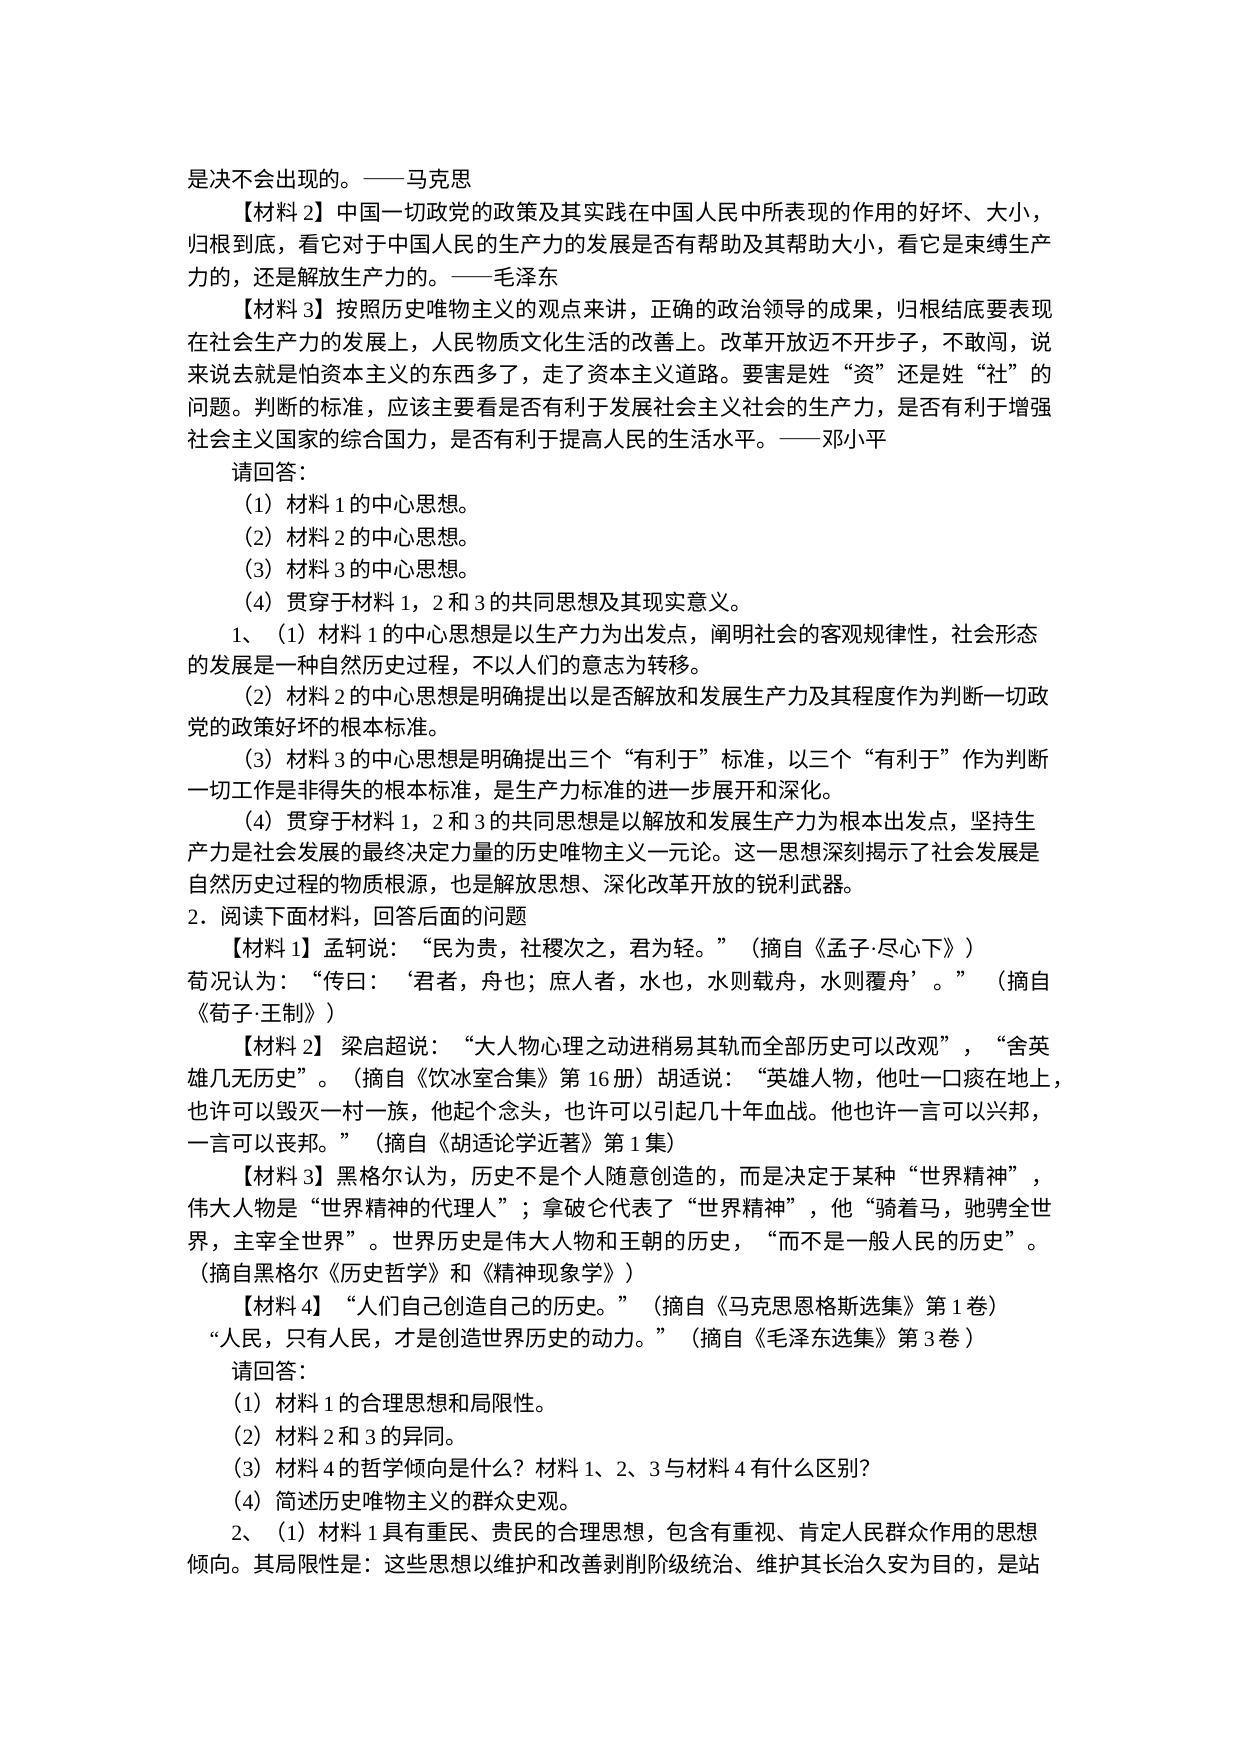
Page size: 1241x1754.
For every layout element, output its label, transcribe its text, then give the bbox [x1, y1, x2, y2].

text 1、（1）材料1的中心思想是以生产力为出发点，阐明社会的客观规律性，社会形态的发展是一种自然历史过程，不以人们的意志为转移。 [187, 617, 1053, 679]
text （1）材料1的中心思想。 [187, 487, 1053, 519]
text （3）材料3的中心思想是明确提出三个“有利于”标准，以三个“有利于”作为判断一切工作是非得失的根本标准，是生产力标准的进一步展开和深化。 [187, 742, 1053, 804]
text 【材料2】 梁启超说：“大人物心理之动进稍易其轨而全部历史可以改观”，“舍英雄几无历史”。（摘自《饮冰室合集》第16册）胡适说：“英雄人物，他吐一口痰在地上，也许可以毁灭一村一族，他起个念头，也许可以引起几十年血战。他也许一言可以兴邦，一言可以丧邦。”（摘自《胡适论学近著》第1集） [187, 1028, 1053, 1158]
text （4）简述历史唯物主义的群众史观。 [187, 1483, 1053, 1516]
text 荀况认为：“传曰：‘君者，舟也；庶人者，水也，水则载舟，水则覆舟’。” （摘自《荀子·王制》） [187, 963, 1053, 1028]
text （2）材料2的中心思想。 [187, 519, 1053, 552]
text 请回答： [187, 1353, 1053, 1386]
text 【材料1】孟轲说：“民为贵，社稷次之，君为轻。”（摘自《孟子·尽心下》） [187, 931, 1053, 963]
text 【材料4】“人们自己创造自己的历史。”（摘自《马克思恩格斯选集》第1卷） [187, 1288, 1053, 1321]
text （3）材料3的中心思想。 [187, 552, 1053, 584]
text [187, 162, 1053, 194]
text （2）材料2和3的异同。 [187, 1418, 1053, 1451]
text “人民，只有人民，才是创造世界历史的动力。”（摘自《毛泽东选集》第3卷 ） [187, 1321, 1053, 1353]
text 2．阅读下面材料，回答后面的问题 [187, 898, 1053, 931]
text 【材料2】中国一切政党的政策及其实践在中国人民中所表现的作用的好坏、大小，归根到底，看它对于中国人民的生产力的发展是否有帮助及其帮助大小，看它是束缚生产力的，还是解放生产力的。——毛泽东 [187, 194, 1053, 292]
text 请回答： [187, 454, 1053, 487]
text （1）材料1的合理思想和局限性。 [187, 1386, 1053, 1418]
text （4）贯穿于材料1，2和3的共同思想是以解放和发展生产力为根本出发点，坚持生产力是社会发展的最终决定力量的历史唯物主义一元论。这一思想深刻揭示了社会发展是自然历史过程的物质根源，也是解放思想、深化改革开放的锐利武器。 [187, 804, 1053, 898]
text （2）材料2的中心思想是明确提出以是否解放和发展生产力及其程度作为判断一切政党的政策好坏的根本标准。 [187, 679, 1053, 742]
text 【材料3】黑格尔认为，历史不是个人随意创造的，而是决定于某种“世界精神”，伟大人物是“世界精神的代理人”；拿破仑代表了“世界精神”，他“骑着马，驰骋全世界，主宰全世界”。世界历史是伟大人物和王朝的历史，“而不是一般人民的历史”。（摘自黑格尔《历史哲学》和《精神现象学》） [187, 1158, 1053, 1288]
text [187, 1516, 1053, 1578]
text （4）贯穿于材料1，2和3的共同思想及其现实意义。 [187, 584, 1053, 617]
text 【材料3】按照历史唯物主义的观点来讲，正确的政治领导的成果，归根结底要表现在社会生产力的发展上，人民物质文化生活的改善上。改革开放迈不开步子，不敢闯，说来说去就是怕资本主义的东西多了，走了资本主义道路。要害是姓“资”还是姓“社”的问题。判断的标准，应该主要看是否有利于发展社会主义社会的生产力，是否有利于增强社会主义国家的综合国力，是否有利于提高人民的生活水平。——邓小平 [187, 292, 1053, 454]
text （3）材料4的哲学倾向是什么？材料1、2、3与材料4有什么区别？ [187, 1451, 1053, 1483]
